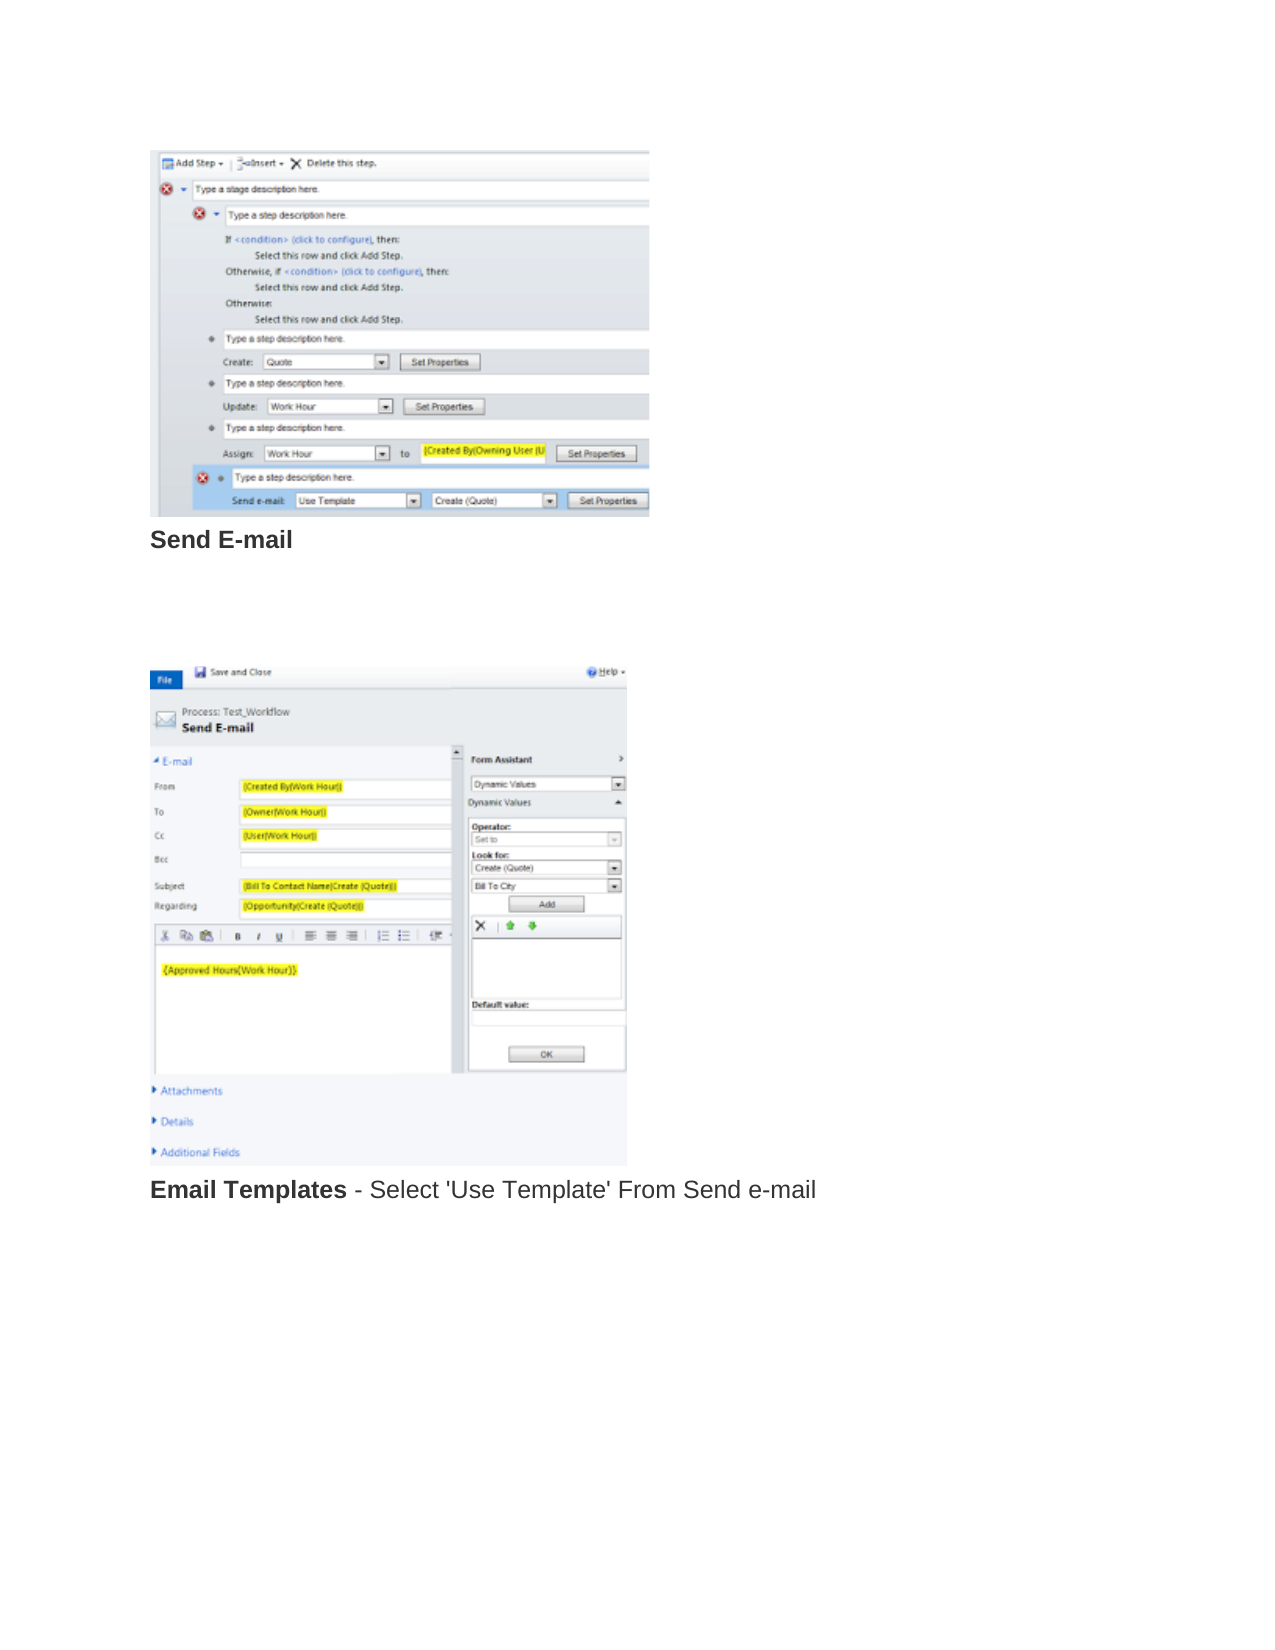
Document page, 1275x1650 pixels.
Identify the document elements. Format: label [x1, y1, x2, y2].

picture [150, 666, 627, 1166]
picture [150, 150, 650, 517]
text [150, 150, 1125, 1203]
